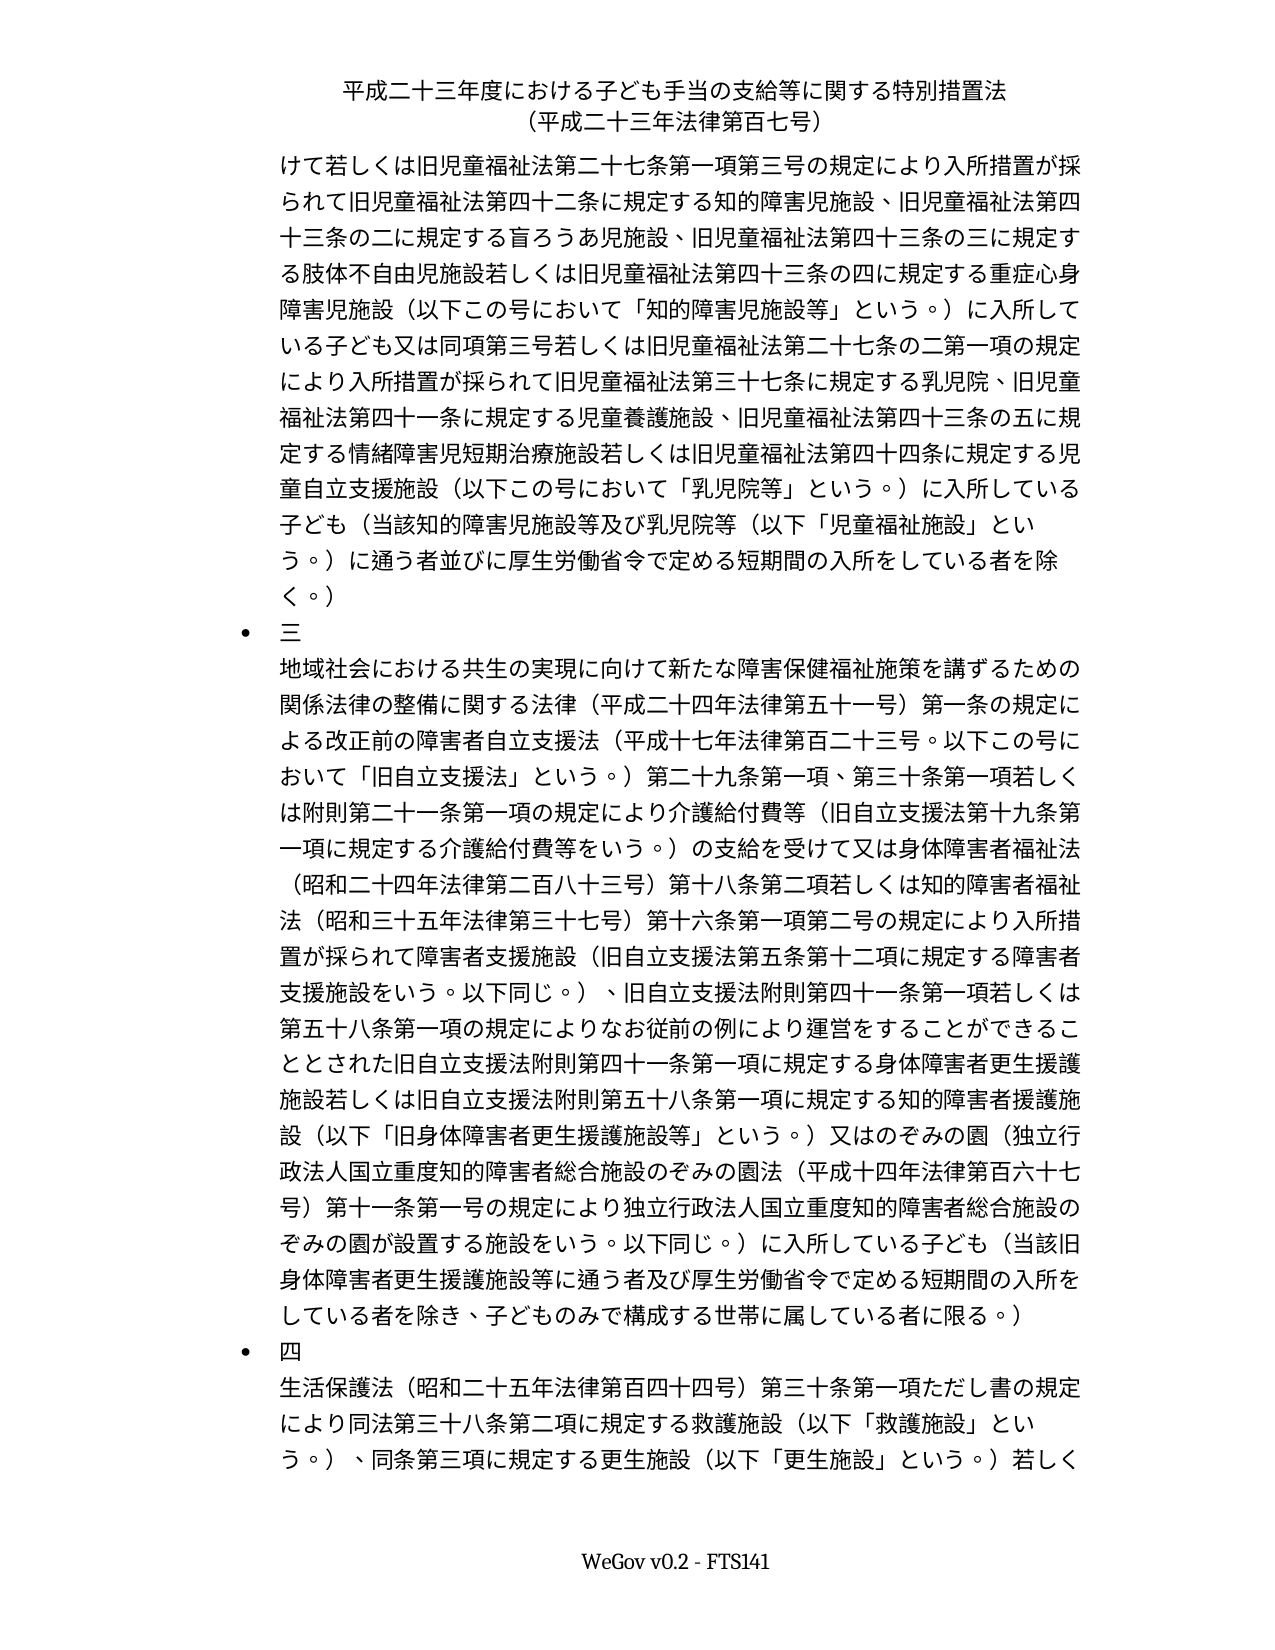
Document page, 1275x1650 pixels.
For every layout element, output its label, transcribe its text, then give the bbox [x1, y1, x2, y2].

list 三 地域社会における共生の実現に向けて新たな障害保健福祉施策を講ずるための関係法律の整備に関する法律（平成二十四年法律第五十一号）第一条の規定による改正前の障害者自立支援法（平成十七年法律第百二十三号。以下この号において「旧自立支援法」という。）第二十九条第一項、第三十条第一項若しくは附則第二十一条第一項の規定により介護給付費等（旧自立支援法第十九条第一項に規定する介護給付費等をいう。）の支給を受けて又は身体障害者福祉法（昭和二十四年法律第二百八十三号）第十八条第二項若しくは知的障害者福祉法（昭和三十五年法律第三十七号）第十六条第一項第二号の規定により入所措置が採られて障害者支援施設（旧自立支援法第五条第十二項に規定する障害者支援施設をいう。以下同じ。）、旧自立支援法附則第四十一条第一項若しくは第五十八条第一項の規定によりなお従前の例により運営をすることができることとされた旧自立支援法附則第四十一条第一項に規定する身体障害者更生援護施設若しくは旧自立支援法附則第五十八条第一項に規定する知的障害者援護施設（以下「旧身体障害者更生援護施設等」という。）又はのぞみの園（独立行政法人国立重度知的障害者総合施設のぞみの園法（平成十四年法律第百六十七号）第十一条第一号の規定により独立行政法人国立重度知的障害者総合施設のぞみの園が設置する施設をいう。以下同じ。）に入所している子ども（当該旧身体障害者更生援護施設等に通う者及び厚生労働省令で定める短期間の入所をしている者を除き、子どものみで構成する世帯に属している者に限る。） [242, 617, 1087, 1331]
